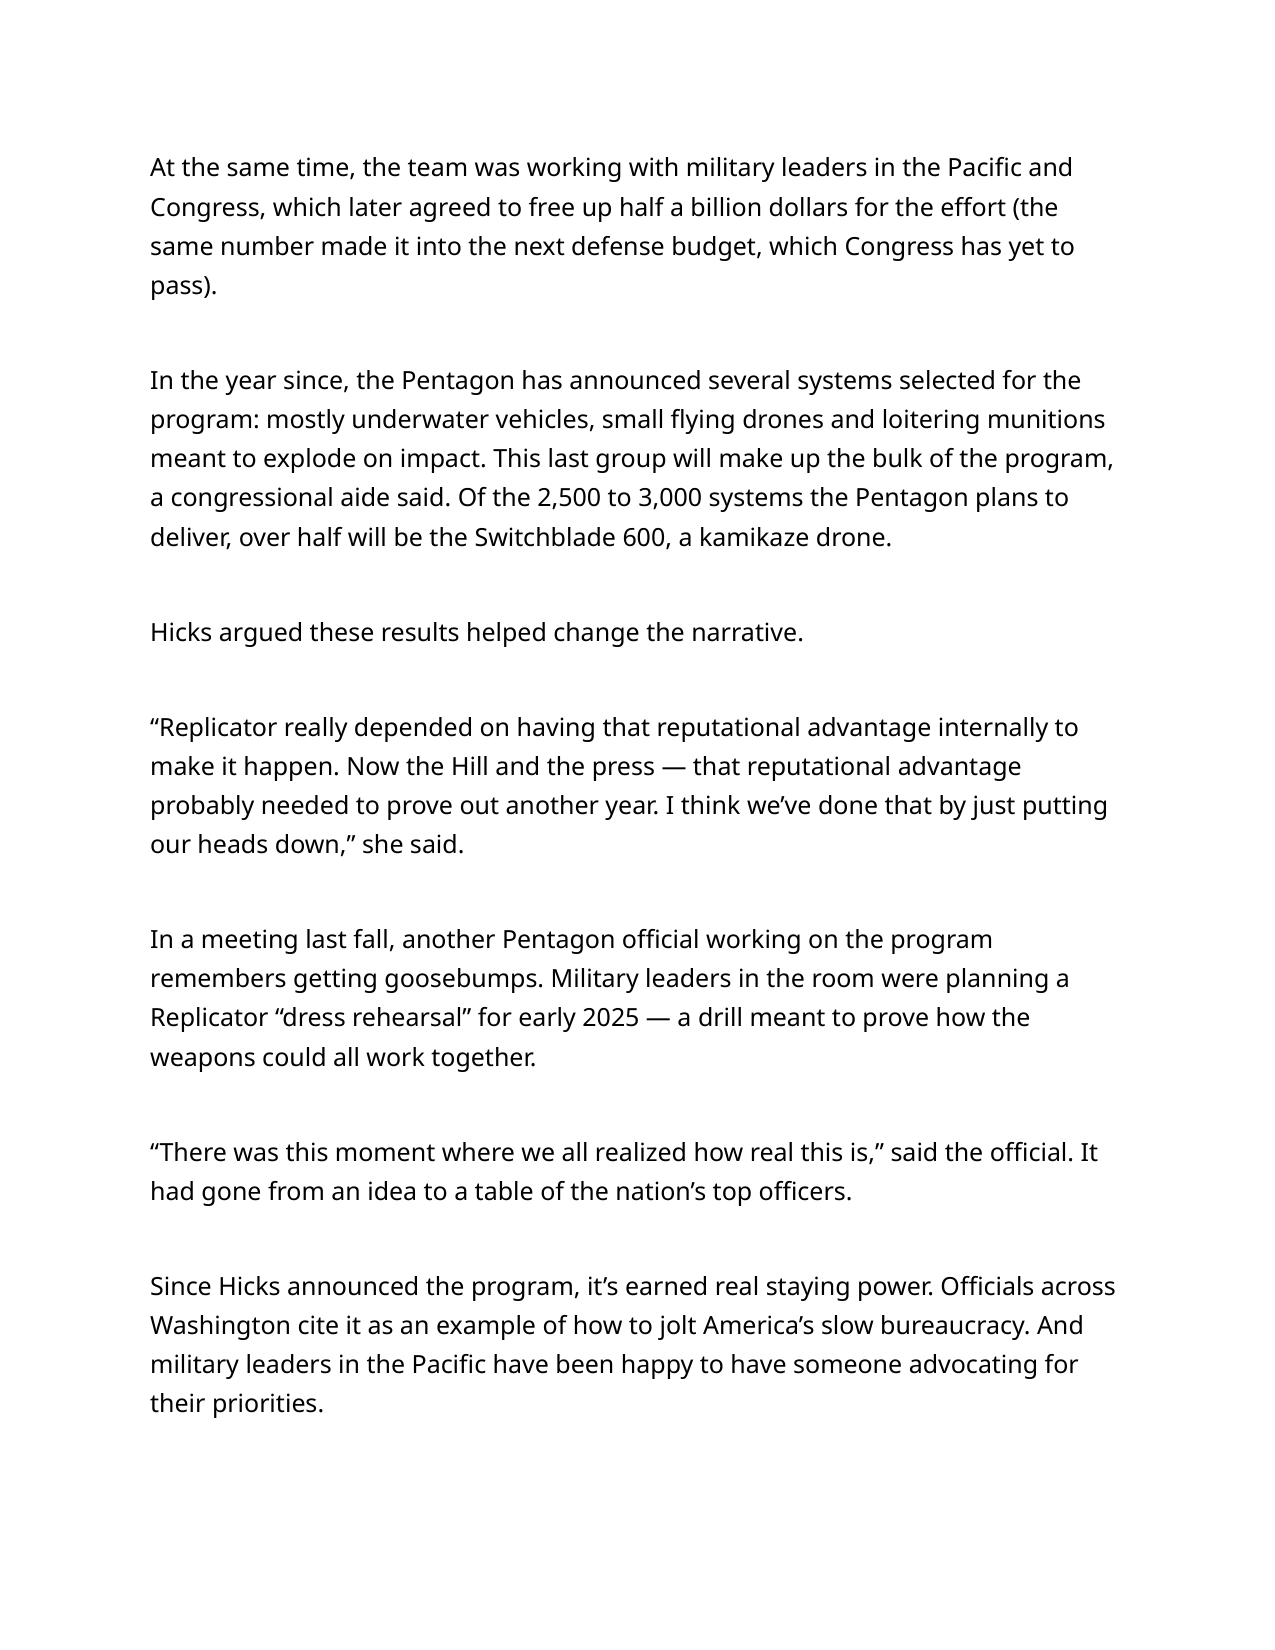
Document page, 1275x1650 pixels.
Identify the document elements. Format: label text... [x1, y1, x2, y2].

text Hicks argued these results helped change the narrative. [150, 614, 1125, 687]
text Since Hicks announced the program, it’s earned real staying power. Officials across Washington cite it as an example of how to jolt America’s slow bureaucracy. And military leaders in the Pacific have been happy to have someone advocating for their priorities. [150, 1268, 1125, 1459]
text In a meeting last fall, another Pentagon official working on the program remembers getting goosebumps. Military leaders in the room were planning a Replicator “dress rehearsal” for early 2025 — a drill meant to prove how the weapons could all work together. [150, 922, 1125, 1112]
text In the year since, the Pentagon has announced several systems selected for the program: mostly underwater vehicles, small flying drones and loitering munitions meant to explode on impact. This last group will make up the bulk of the program, a congressional aide said. Of the 2,500 to 3,000 systems the Pentagon plans to deliver, over half will be the Switchblade 600, a kamikaze drone. [150, 362, 1125, 592]
text “Replicator really depended on having that reputational advantage internally to make it happen. Now the Hill and the press — that reputational advantage probably needed to prove out another year. I think we’ve done that by just putting our heads down,” she said. [150, 709, 1125, 900]
text At the same time, the team was working with military leaders in the Pacific and Congress, which later agreed to free up half a billion dollars for the effort (the same number made it into the next defense budget, which Congress has yet to pass). [150, 150, 1125, 341]
text “There was this moment where we all realized how real this is,” said the official. It had gone from an idea to a table of the nation’s top officers. [150, 1134, 1125, 1247]
